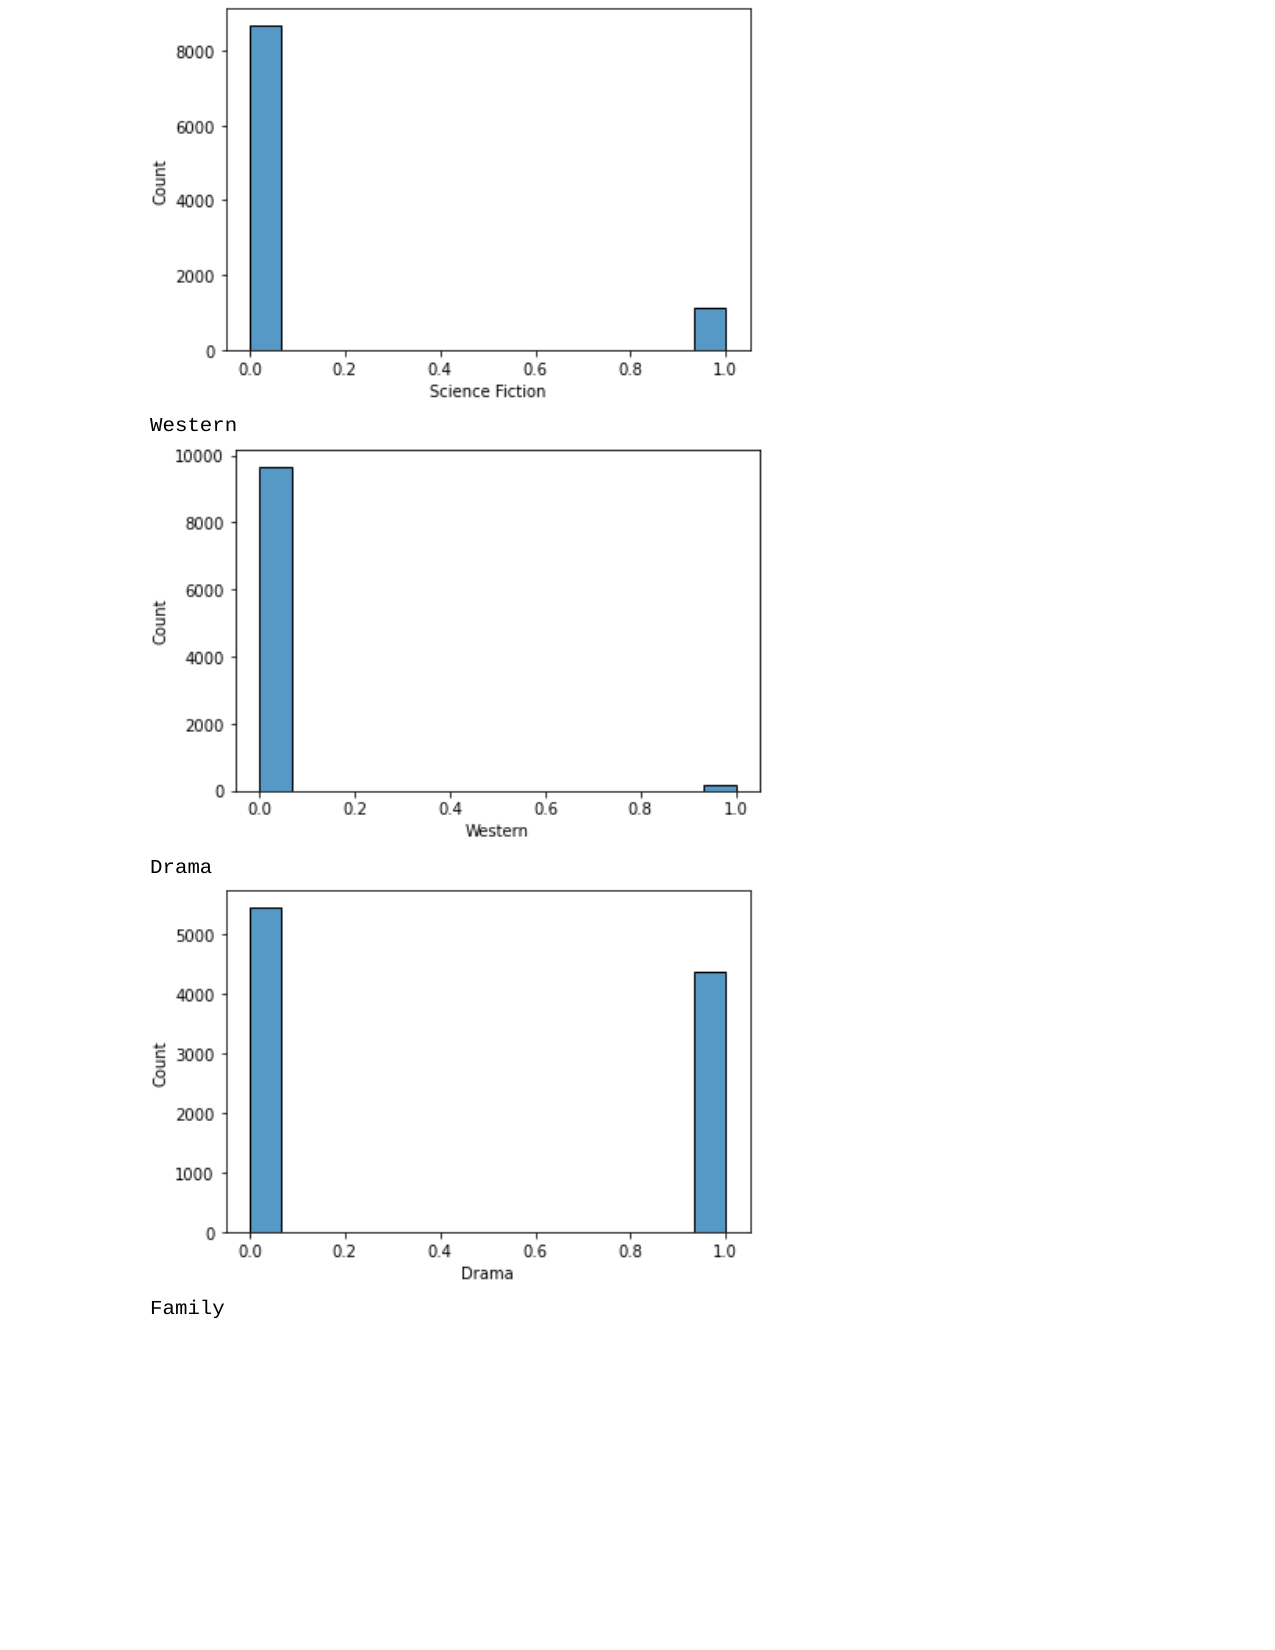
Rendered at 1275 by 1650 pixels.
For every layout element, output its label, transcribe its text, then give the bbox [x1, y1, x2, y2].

picture [142, 439, 771, 851]
picture [142, 881, 760, 1292]
text Western [150, 415, 1269, 438]
picture [142, 0, 760, 410]
text Family [150, 1298, 1269, 1321]
text Drama [150, 857, 1269, 880]
